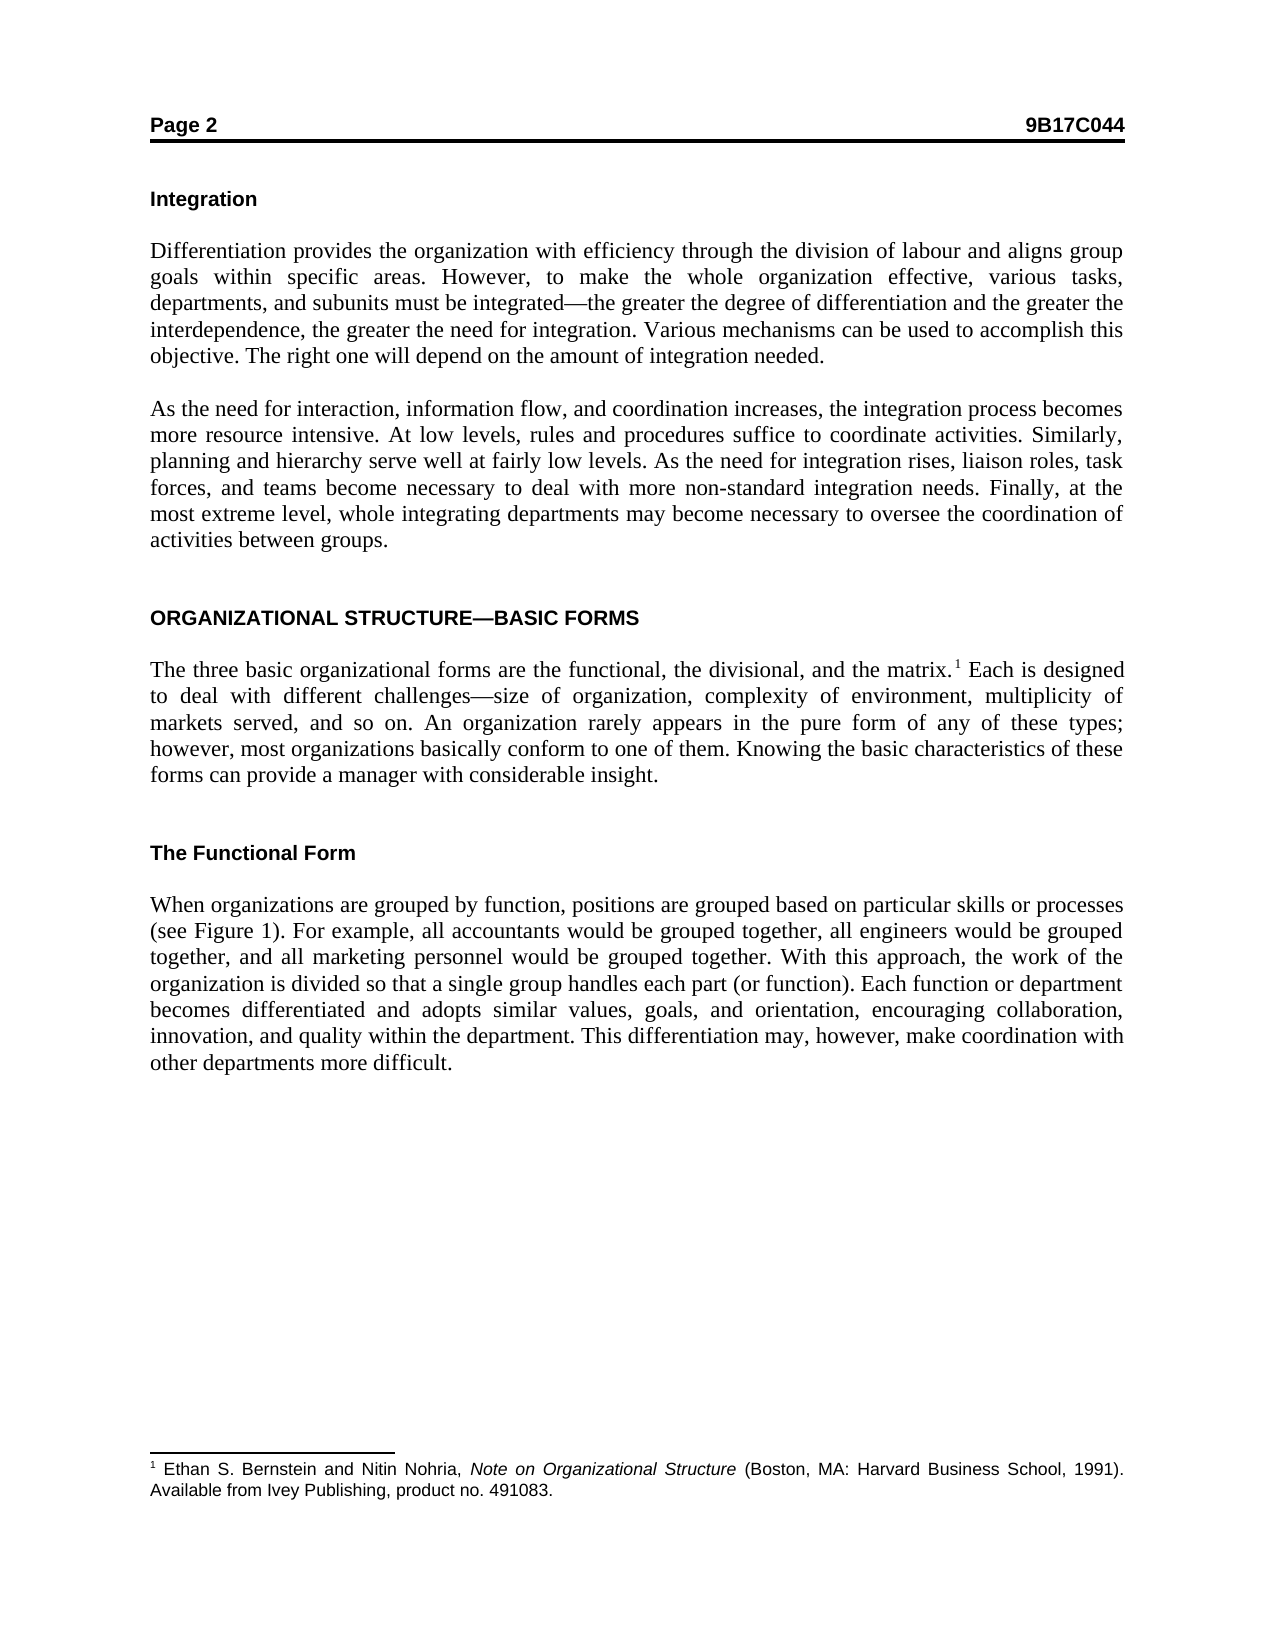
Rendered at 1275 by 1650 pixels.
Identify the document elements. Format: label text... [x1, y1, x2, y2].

text As the need for interaction, information flow, and coordination increases, the integration process becomes more resource intensive. At low levels, rules and procedures suffice to coordinate activities. Similarly, planning and hierarchy serve well at fairly low levels. As the need for integration rises, liaison roles, task forces, and teams become necessary to deal with more non-standard integration needs. Finally, at the most extreme level, whole integrating departments may become necessary to oversee the coordination of activities between groups. [150, 395, 1125, 553]
text The Functional Form [150, 840, 1125, 864]
text Differentiation provides the organization with efficiency through the division of labour and aligns group goals within specific areas. However, to make the whole organization effective, various tasks, departments, and subunits must be integrated—the greater the degree of differentiation and the greater the interdependence, the greater the need for integration. Various mechanisms can be used to accomplish this objective. The right one will depend on the amount of integration needed. [150, 237, 1125, 368]
text Integration [150, 186, 1125, 210]
text The three basic organizational forms are the functional, the divisional, and the matrix. Each is designed to deal with different challenges—size of organization, complexity of environment, multiplicity of markets served, and so on. An organization rarely appears in the pure form of any of these types; however, most organizations basically conform to one of them. Knowing the basic characteristics of these forms can provide a manager with considerable insight. [150, 656, 1125, 788]
text When organizations are grouped by function, positions are grouped based on particular skills or processes (see Figure 1). For example, all accountants would be grouped together, all engineers would be grouped together, and all marketing personnel would be grouped together. With this approach, the work of the organization is divided so that a single group handles each part (or function). Each function or department becomes differentiated and adopts similar values, goals, and orientation, encouraging collaboration, innovation, and quality within the department. This differentiation may, however, make coordination with other departments more difficult. [150, 891, 1125, 1075]
text Organizational Structure—Basic Forms [150, 606, 1125, 629]
